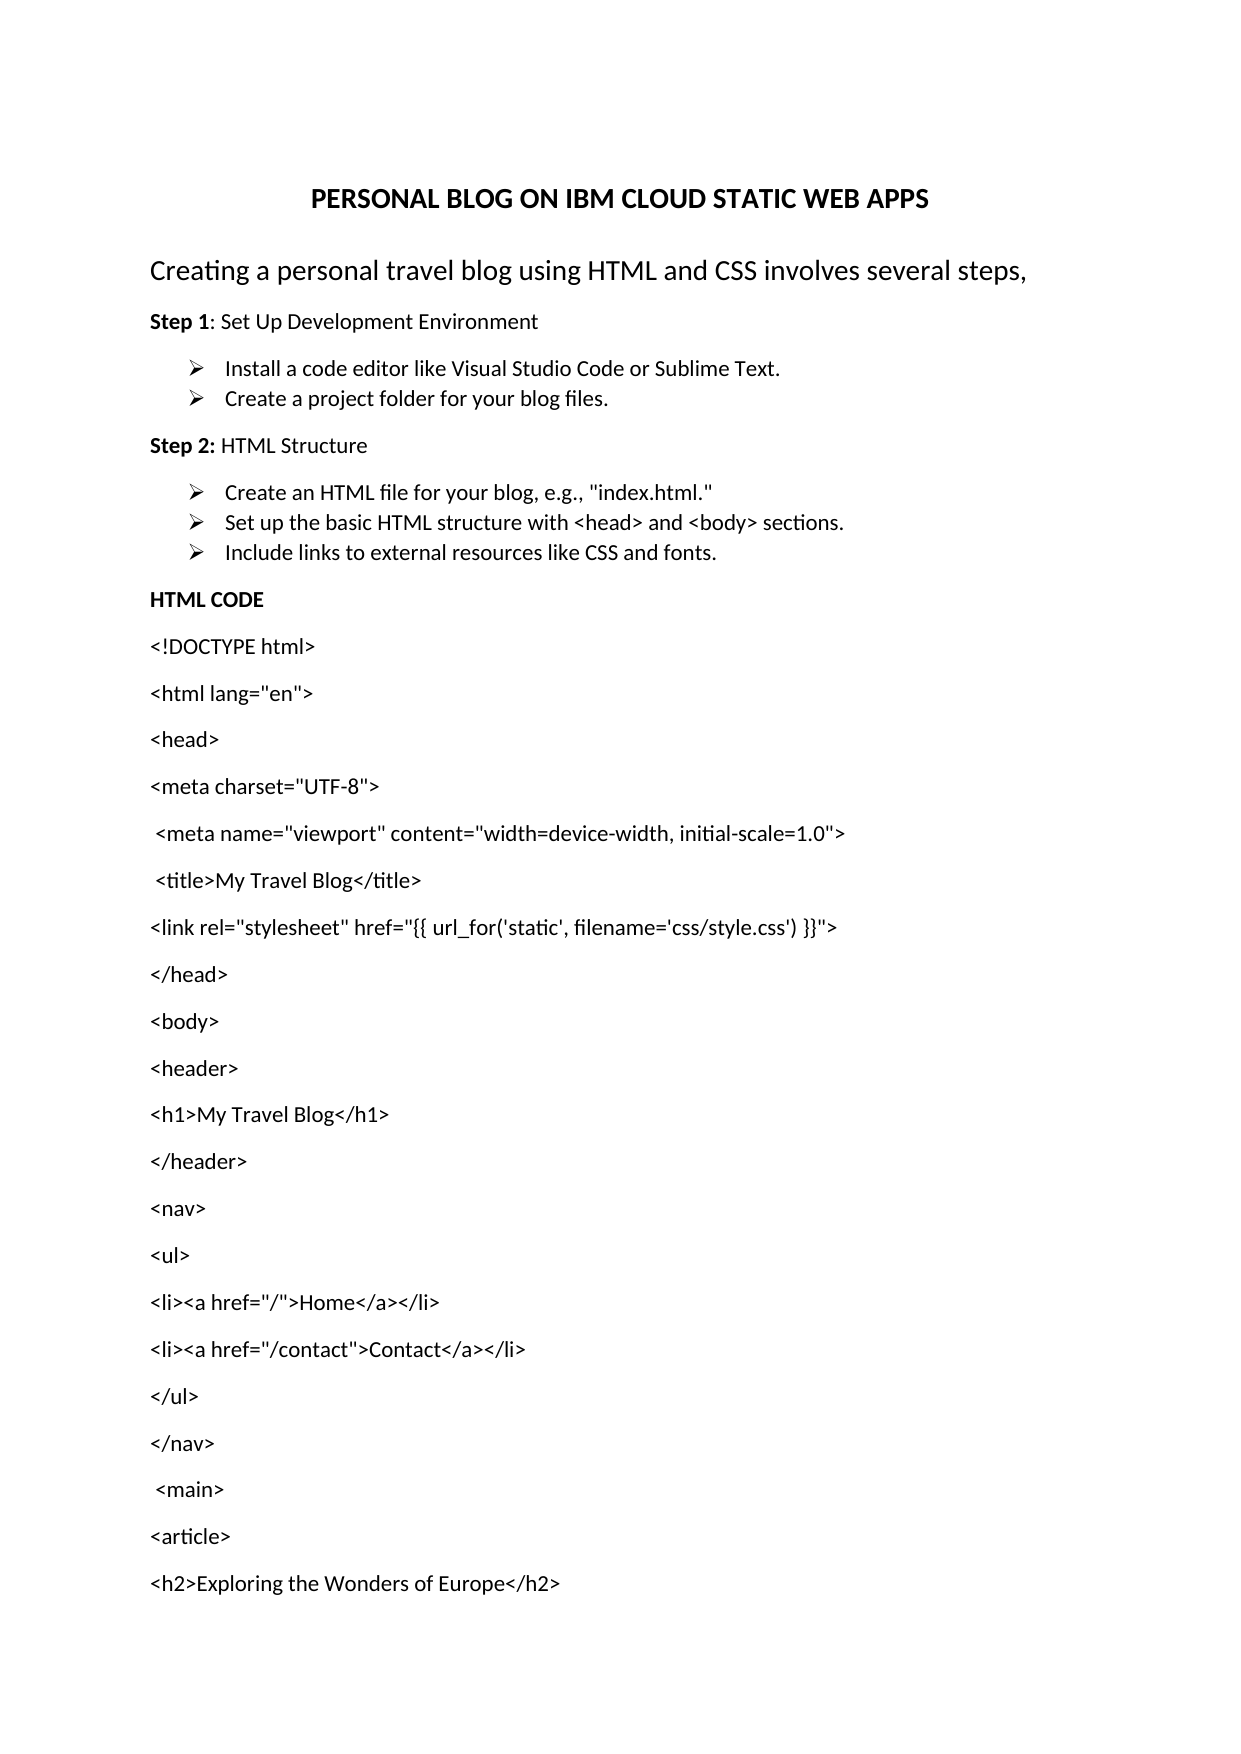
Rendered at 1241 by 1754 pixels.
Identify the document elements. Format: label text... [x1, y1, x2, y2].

text <article> [150, 1522, 1090, 1551]
text <meta name="viewport" content="width=device-width, initial-scale=1.0"> [150, 819, 1090, 847]
text <nav> [150, 1194, 1090, 1222]
text <h2>Exploring the Wonders of Europe</h2> [150, 1569, 1090, 1597]
text <li><a href="/">Home</a></li> [150, 1288, 1090, 1316]
text <html lang="en"> [150, 679, 1090, 707]
list Create an HTML file for your blog, e.g., "index.html." [187, 478, 1090, 506]
text <header> [150, 1054, 1090, 1082]
list Create a project folder for your blog files. [187, 384, 1090, 412]
text <link rel="stylesheet" href="{{ url_for('static', filename='css/style.css') }}"> [150, 913, 1090, 941]
text <!DOCTYPE html> [150, 632, 1090, 660]
text </header> [150, 1147, 1090, 1176]
text Step 1: Set Up Development Environment [150, 307, 1090, 335]
text <main> [150, 1476, 1090, 1504]
text Creating a personal travel blog using HTML and CSS involves several steps, [150, 252, 1090, 287]
text </nav> [150, 1429, 1090, 1457]
text </head> [150, 960, 1090, 988]
text PERSONAL BLOG ON IBM CLOUD STATIC WEB APPS [150, 181, 1090, 216]
text </ul> [150, 1382, 1090, 1410]
text HTML CODE [150, 585, 1090, 613]
text <ul> [150, 1241, 1090, 1269]
list Set up the basic HTML structure with <head> and <body> sections. [187, 508, 1090, 536]
text <body> [150, 1007, 1090, 1035]
text <head> [150, 726, 1090, 754]
text <li><a href="/contact">Contact</a></li> [150, 1335, 1090, 1363]
list Include links to external resources like CSS and fonts. [187, 538, 1090, 566]
list Install a code editor like Visual Studio Code or Sublime Text. [187, 354, 1090, 382]
text Step 2: HTML Structure [150, 431, 1090, 459]
text <meta charset="UTF-8"> [150, 772, 1090, 801]
text <title>My Travel Blog</title> [150, 866, 1090, 894]
text <h1>My Travel Blog</h1> [150, 1101, 1090, 1129]
